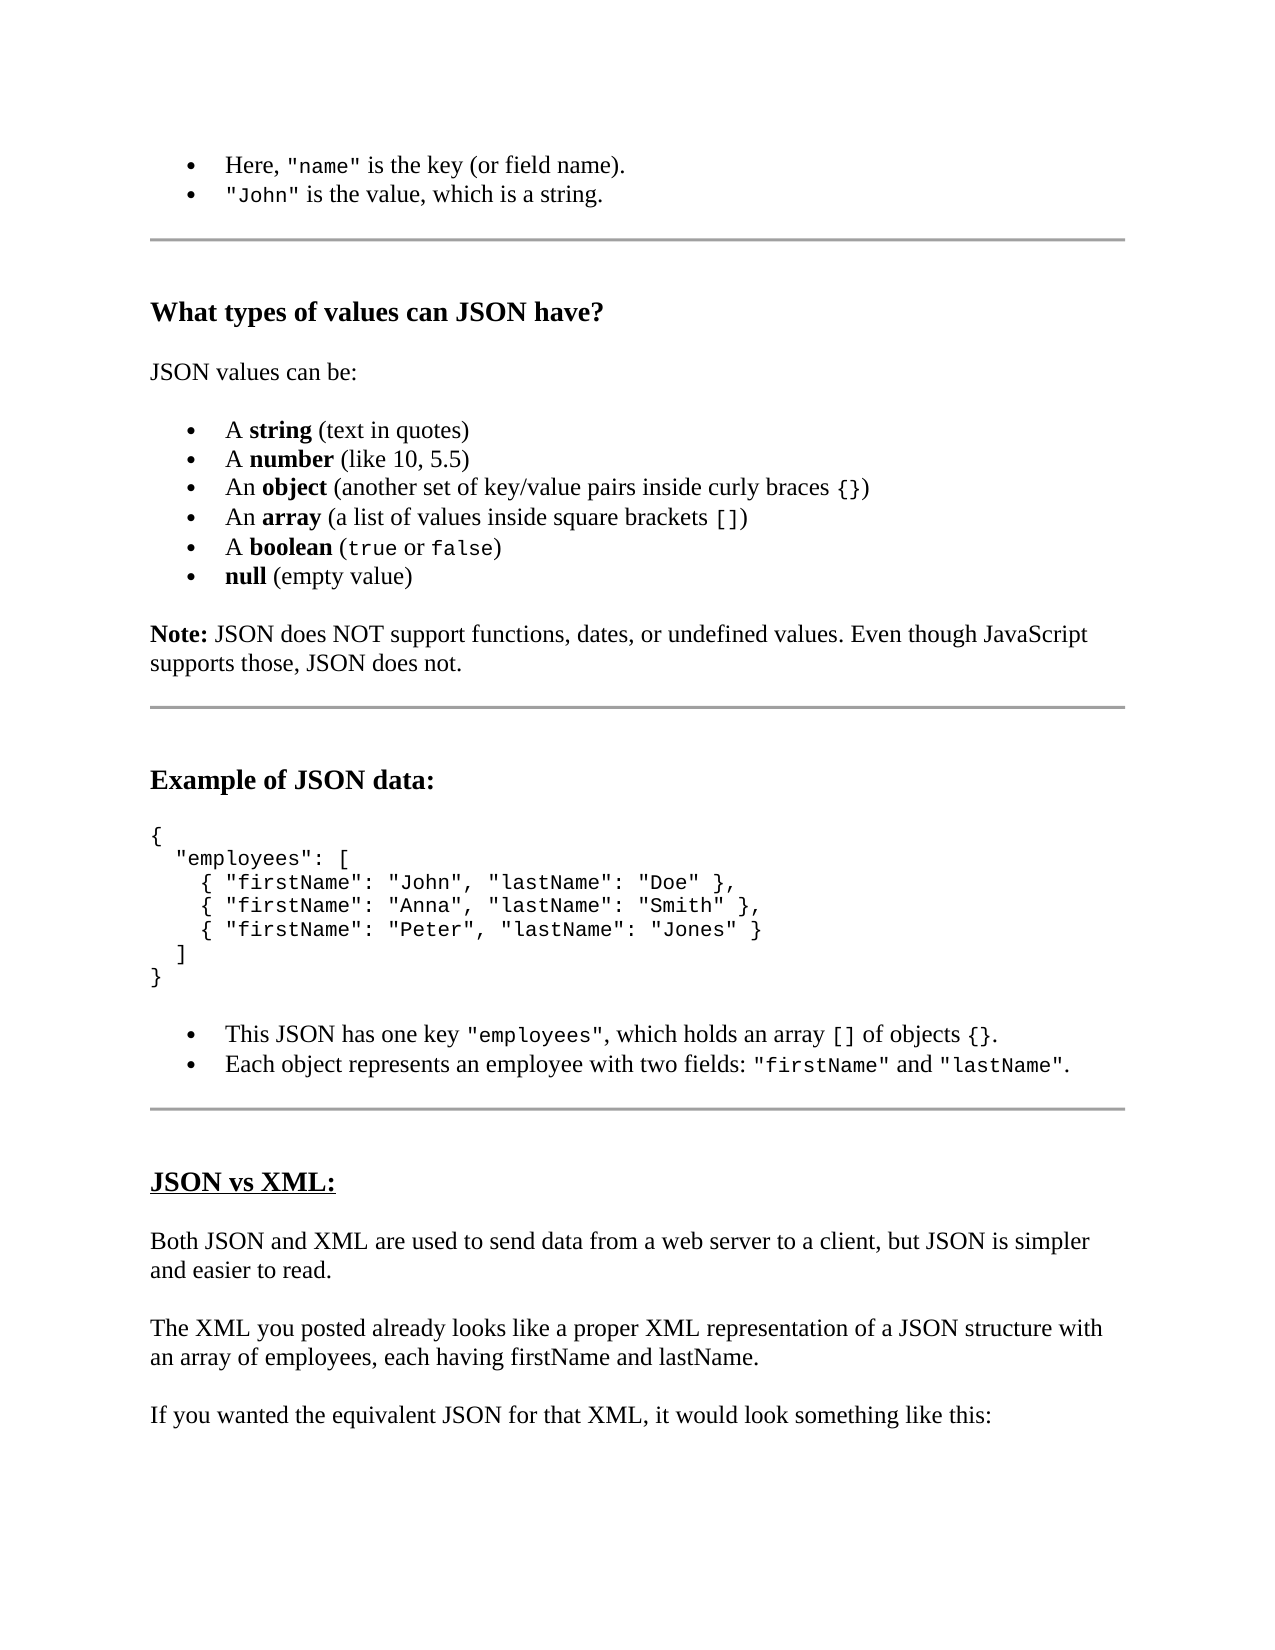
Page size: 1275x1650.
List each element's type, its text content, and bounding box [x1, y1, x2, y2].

text Both JSON and XML are used to send data from a web server to a client, but JSON is simpler and easier to read. [150, 1226, 1125, 1284]
list A number (like 10, 5.5) [187, 444, 1125, 472]
text { "firstName": "Peter", "lastName": "Jones" } [150, 919, 1125, 943]
list A string (text in quotes) [187, 415, 1125, 444]
text What types of values can JSON have? [150, 296, 1125, 328]
text JSON vs XML: [150, 1165, 1125, 1197]
text "employees": [ [150, 848, 1125, 872]
list This JSON has one key "employees", which holds an array [] of objects {}. [187, 1019, 1125, 1049]
list Here, "name" is the key (or field name). [187, 150, 1125, 179]
list null (empty value) [187, 561, 1125, 590]
text { "firstName": "Anna", "lastName": "Smith" }, [150, 896, 1125, 919]
list An array (a list of values inside square brackets []) [187, 502, 1125, 532]
list A boolean (true or false) [187, 532, 1125, 561]
text { [150, 824, 1125, 848]
text JSON values can be: [150, 357, 1125, 386]
text The XML you posted already looks like a proper XML representation of a JSON structure with an array of employees, each having firstName and lastName. [150, 1313, 1125, 1371]
text Note: JSON does NOT support functions, dates, or undefined values. Even though JavaScript supports those, JSON does not. [150, 619, 1125, 677]
text If you wanted the equivalent JSON for that XML, it would look something like this: [150, 1400, 1125, 1428]
text { "firstName": "John", "lastName": "Doe" }, [150, 872, 1125, 896]
list An object (another set of key/value pairs inside curly braces {}) [187, 472, 1125, 502]
list "John" is the value, which is a string. [187, 179, 1125, 209]
text Example of JSON data: [150, 763, 1125, 795]
list Each object represents an employee with two fields: "firstName" and "lastName". [187, 1049, 1125, 1078]
text } [150, 966, 1125, 990]
text ] [150, 943, 1125, 966]
